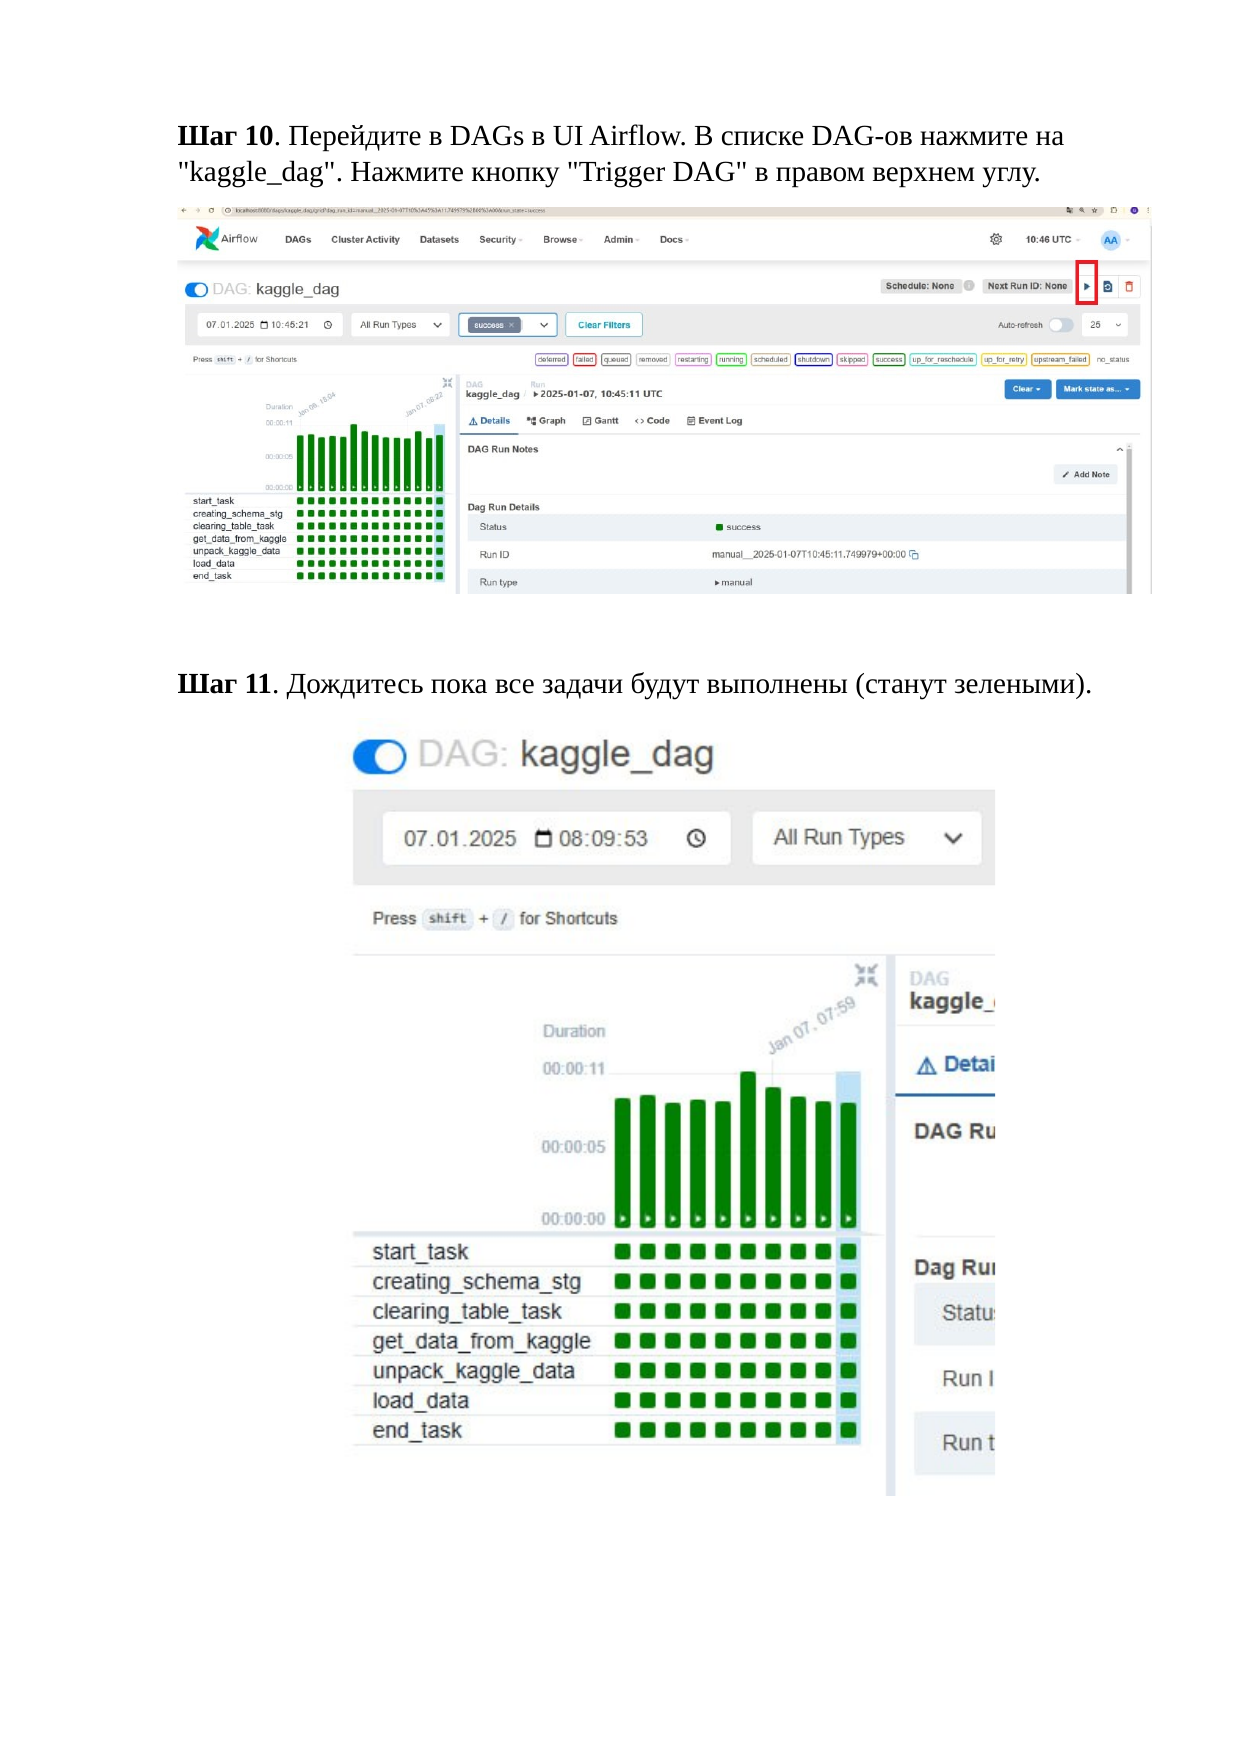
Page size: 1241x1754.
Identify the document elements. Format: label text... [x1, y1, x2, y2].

text Шаг 11. Дождитесь пока все задачи будут выполнены (станут зелеными). [177, 666, 1152, 699]
picture [177, 207, 1152, 594]
picture [333, 718, 996, 1496]
text Шаг 10. Перейдите в DAGs в UI Airflow. В списке DAG-ов нажмите на "kaggle_dag". Нажмите кнопку "Trigger DAG" в правом верхнем углу. [177, 118, 1152, 188]
